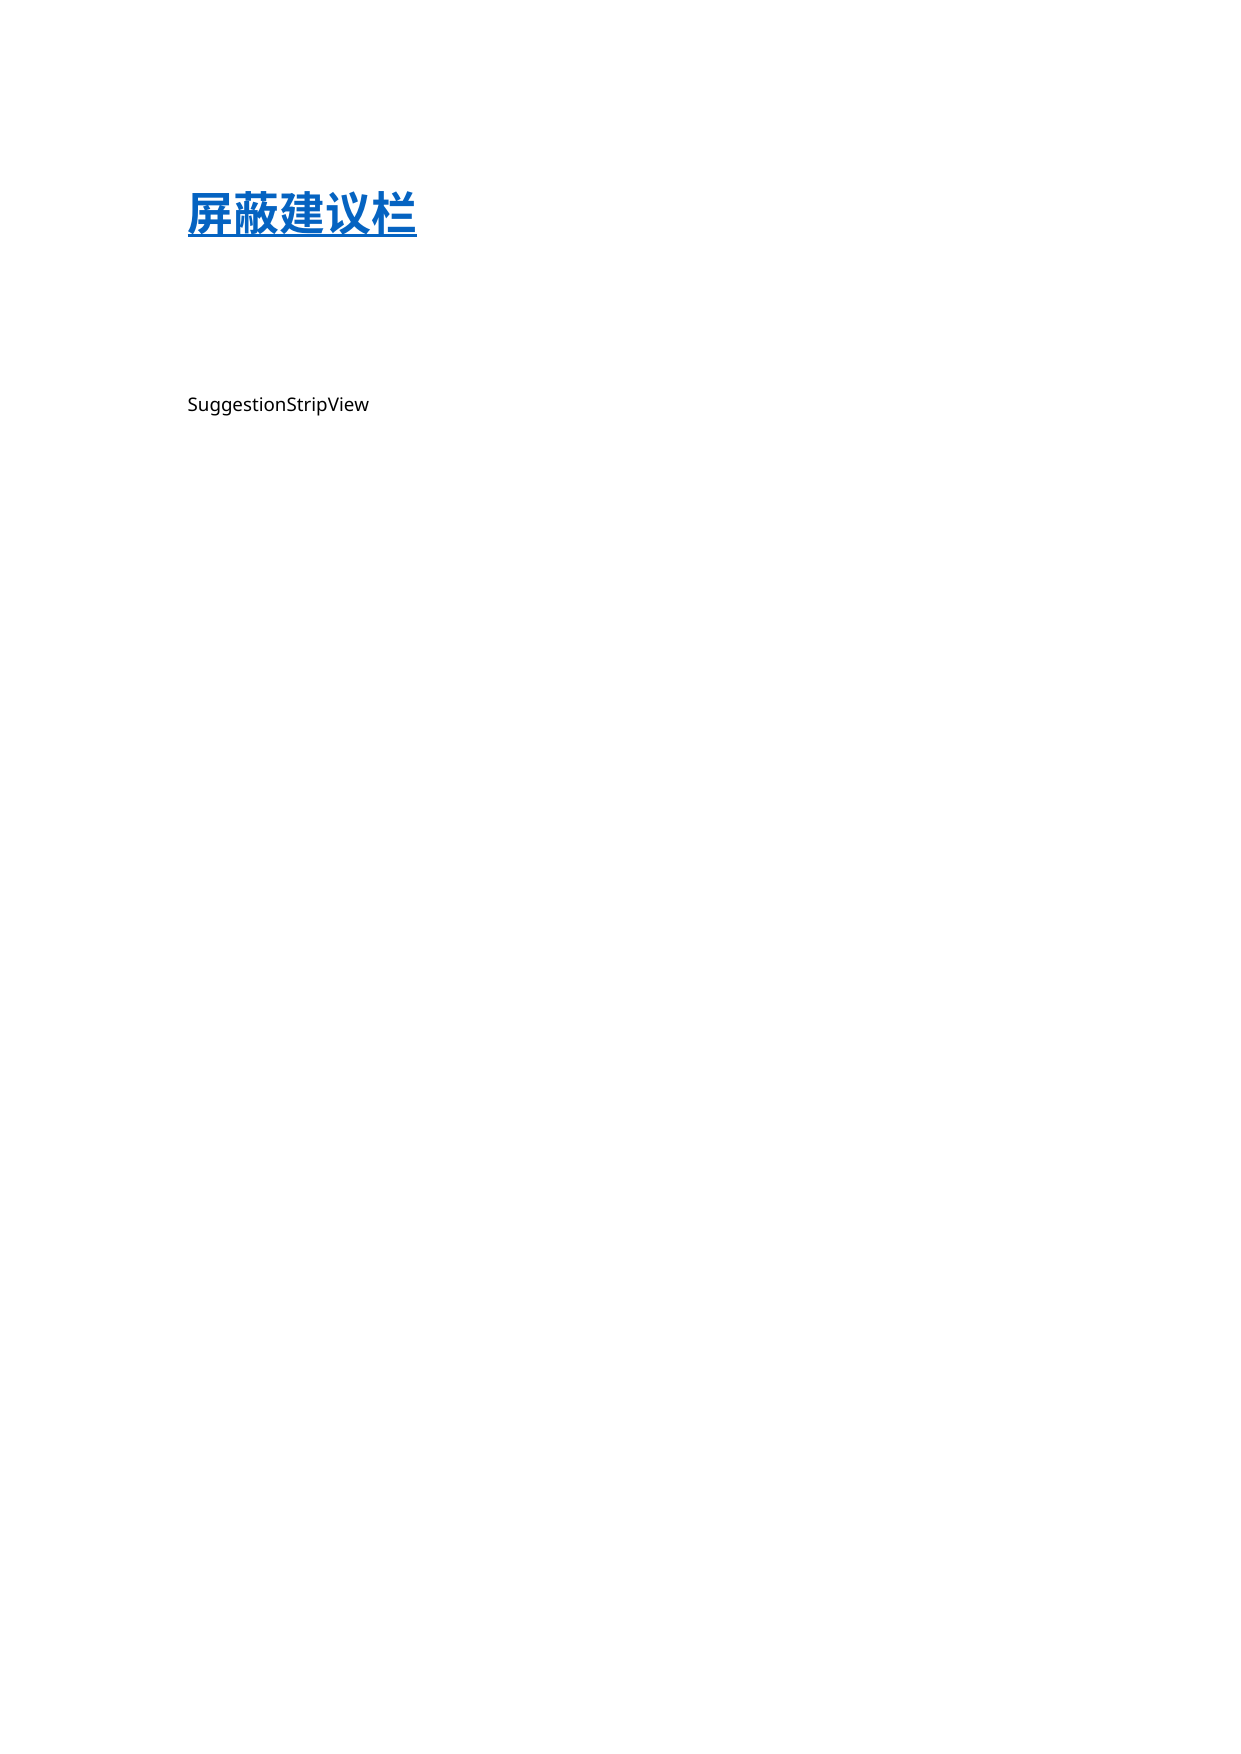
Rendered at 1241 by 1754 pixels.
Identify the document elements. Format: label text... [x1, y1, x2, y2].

subtitle 屏蔽建议栏 [187, 162, 1053, 259]
text SuggestionStripView [187, 387, 1053, 420]
